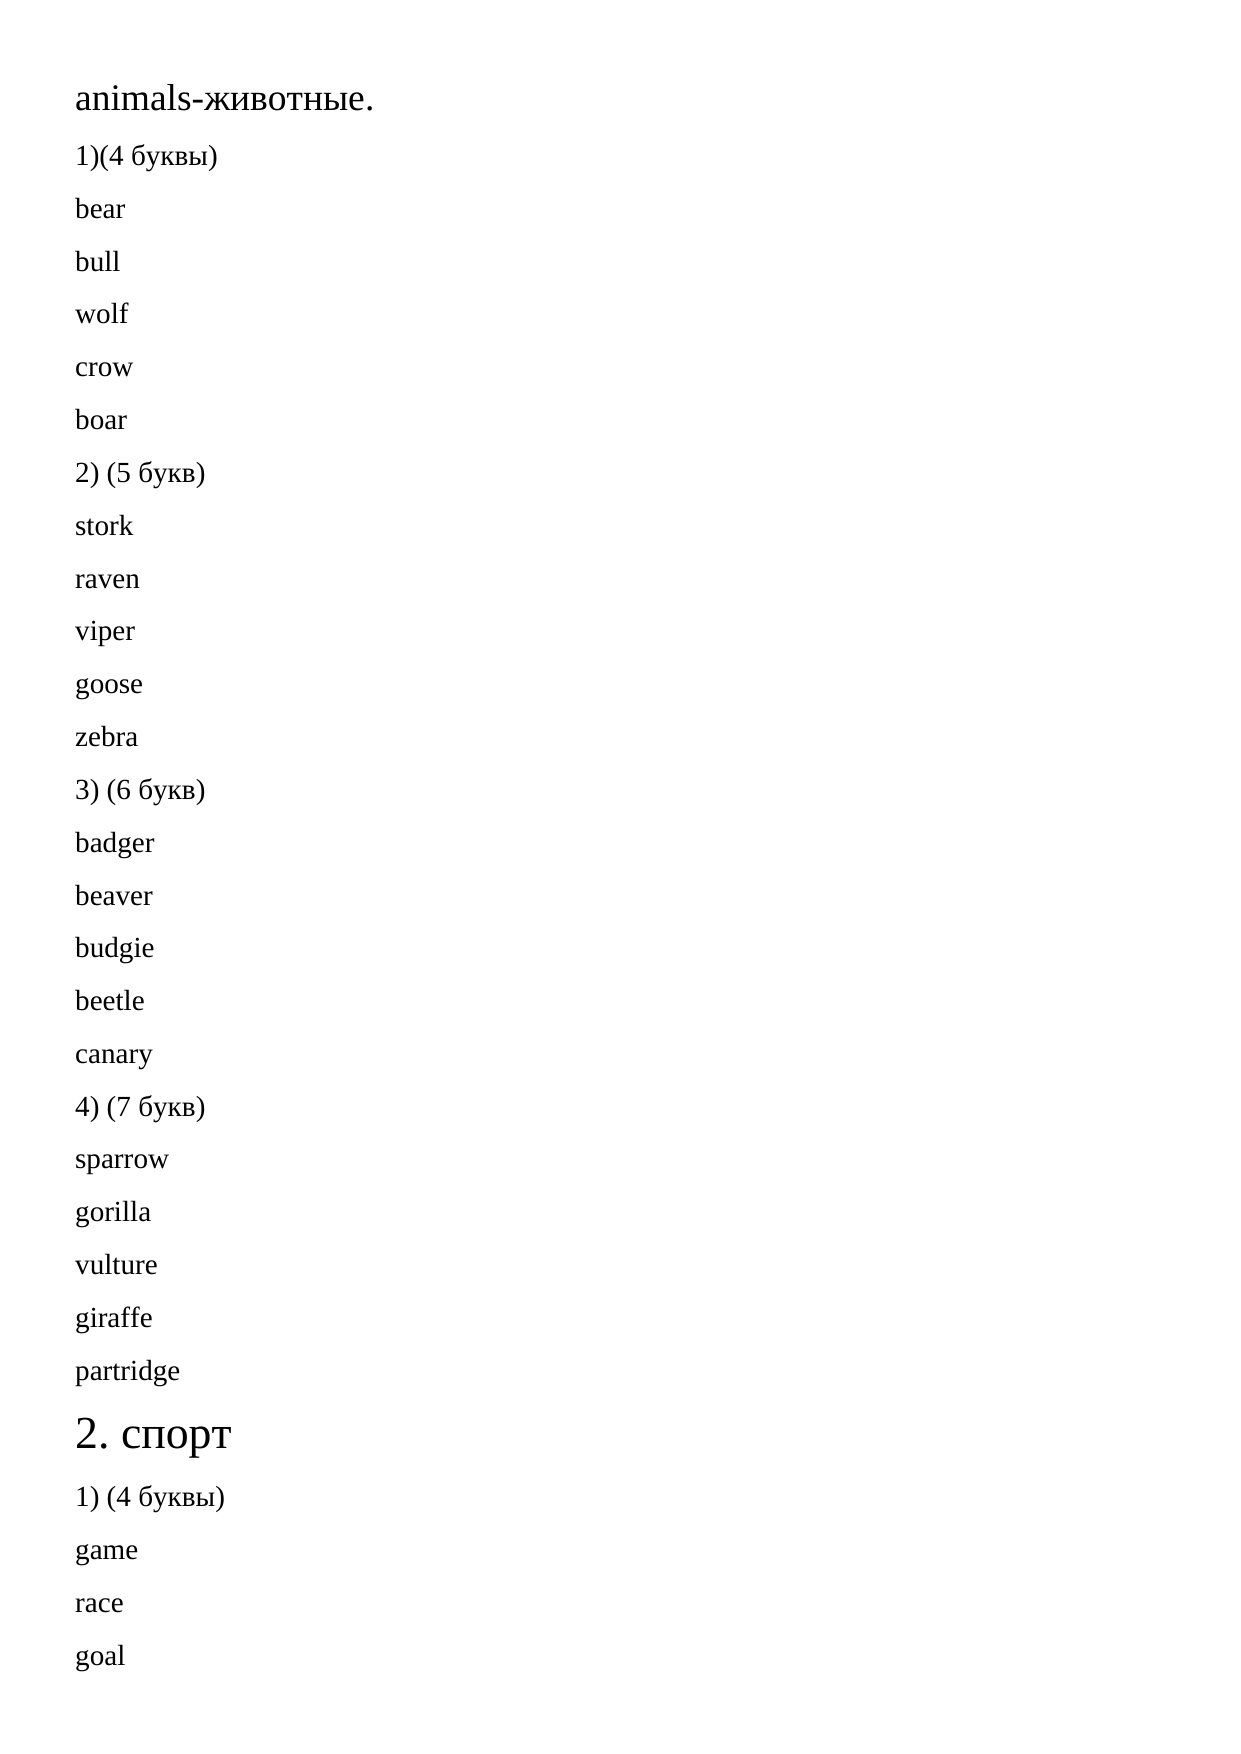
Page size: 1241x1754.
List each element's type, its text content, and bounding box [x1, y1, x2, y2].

text crow [75, 349, 1165, 383]
text giraffe [75, 1300, 1165, 1334]
text 3) (6 букв) [75, 772, 1165, 806]
text partridge [75, 1353, 1165, 1386]
text gorilla [75, 1194, 1165, 1228]
text budgie [75, 930, 1165, 964]
text bull [75, 244, 1165, 277]
text animals-животные. [75, 75, 1165, 118]
text sparrow [75, 1142, 1165, 1175]
text canary [75, 1036, 1165, 1069]
text badger [75, 825, 1165, 858]
text zebra [75, 719, 1165, 753]
text 1)(4 буквы) [75, 138, 1165, 172]
text stork [75, 508, 1165, 541]
text game [75, 1532, 1165, 1566]
text 2) (5 букв) [75, 455, 1165, 489]
text beaver [75, 878, 1165, 911]
text bear [75, 191, 1165, 224]
text 4) (7 букв) [75, 1089, 1165, 1122]
text goal [75, 1638, 1165, 1671]
text 1) (4 буквы) [75, 1479, 1165, 1513]
text 2. спорт [75, 1406, 1165, 1458]
text goose [75, 666, 1165, 700]
text beetle [75, 983, 1165, 1017]
text boar [75, 402, 1165, 436]
text race [75, 1585, 1165, 1618]
text wolf [75, 297, 1165, 330]
text raven [75, 561, 1165, 594]
text vulture [75, 1247, 1165, 1281]
text viper [75, 613, 1165, 647]
